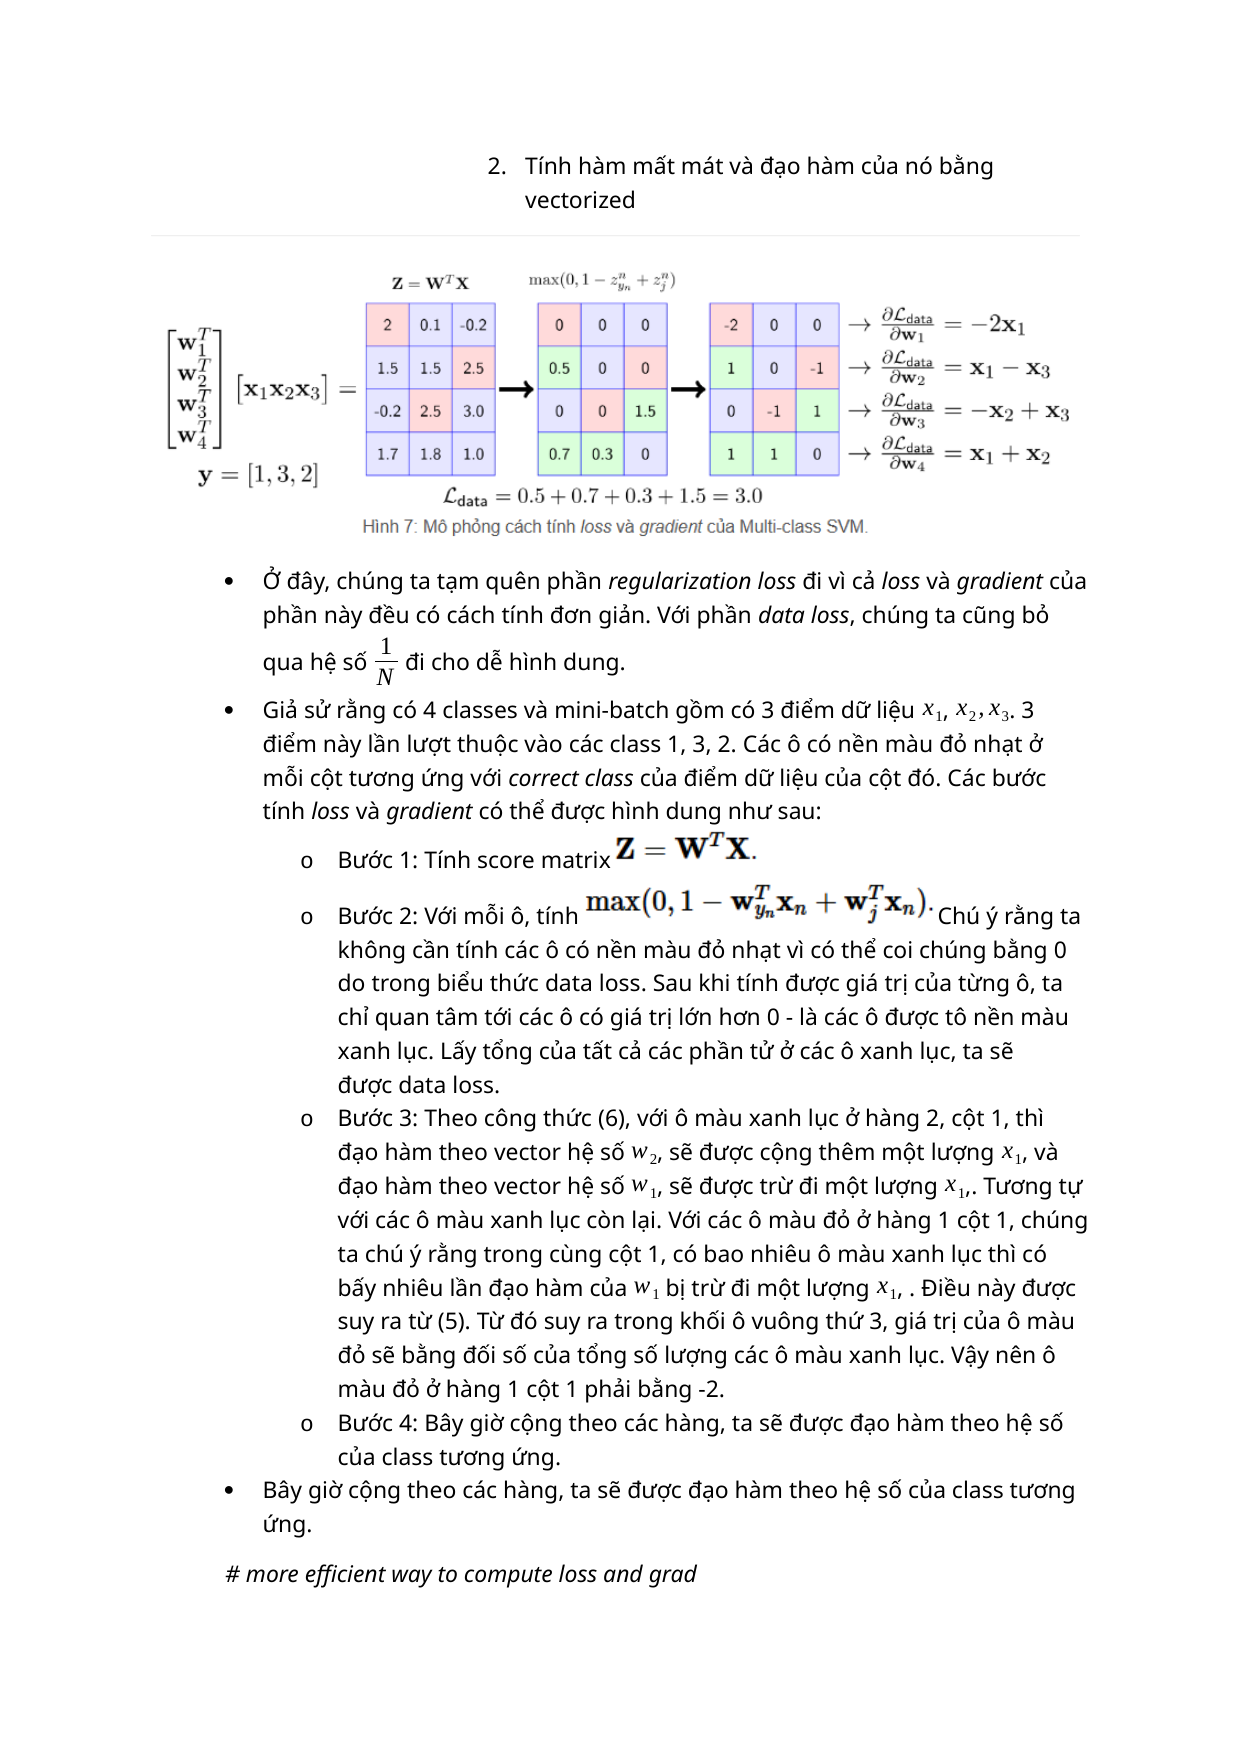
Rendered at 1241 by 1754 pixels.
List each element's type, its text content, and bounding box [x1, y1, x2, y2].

list Ở đây, chúng ta tạm quên phần regularization loss đi vì cả loss và gradient của phần này đều có cách tính đơn giản. Với phần data loss, chúng ta cũng bỏ qua hệ số đi cho dễ hình dung. [225, 565, 1090, 691]
list Bước 1: Tính score matrix [300, 829, 1090, 876]
list Bước 3: Theo công thức (6), với ô màu xanh lục ở hàng 2, cột 1, thì đạo hàm theo vector hệ số , sẽ được cộng thêm một lượng , và đạo hàm theo vector hệ số , sẽ được trừ đi một lượng ,. Tương tự với các ô màu xanh lục còn lại. Với các ô màu đỏ ở hàng 1 cột 1, chúng ta chú ý rằng trong cùng cột 1, có bao nhiêu ô màu xanh lục thì có bấy nhiêu lần đạo hàm của bị trừ đi một lượng , . Điều này được suy ra từ (5). Từ đó suy ra trong khối ô vuông thứ 3, giá trị của ô màu đỏ sẽ bằng đối số của tổng số lượng các ô màu xanh lục. Vậy nên ô màu đỏ ở hàng 1 cột 1 phải bằng -2. [300, 1102, 1090, 1404]
list Bước 4: Bây giờ cộng theo các hàng, ta sẽ được đạo hàm theo hệ số của class tương ứng. [300, 1407, 1090, 1472]
picture [150, 234, 1091, 546]
picture [611, 828, 757, 869]
picture [585, 878, 938, 925]
text # more efficient way to compute loss and grad [225, 1558, 1090, 1589]
list Giả sử rằng có 4 classes và mini-batch gồm có 3 điểm dữ liệu , . 3 điểm này lần lượt thuộc vào các class 1, 3, 2. Các ô có nền màu đỏ nhạt ở mỗi cột tương ứng với correct class của điểm dữ liệu của cột đó. Các bước tính loss và gradient có thể được hình dung như sau: [225, 694, 1090, 826]
list Bây giờ cộng theo các hàng, ta sẽ được đạo hàm theo hệ số của class tương ứng. [225, 1474, 1090, 1539]
list Bước 2: Với mỗi ô, tính Chú ý rằng ta không cần tính các ô có nền màu đỏ nhạt vì có thể coi chúng bằng 0 do trong biểu thức data loss. Sau khi tính được giá trị của từng ô, ta chỉ quan tâm tới các ô có giá trị lớn hơn 0 - là các ô được tô nền màu xanh lục. Lấy tổng của tất cả các phần tử ở các ô xanh lục, ta sẽ được data loss. [300, 878, 1090, 1100]
list Tính hàm mất mát và đạo hàm của nó bằng vectorized [487, 150, 1090, 215]
